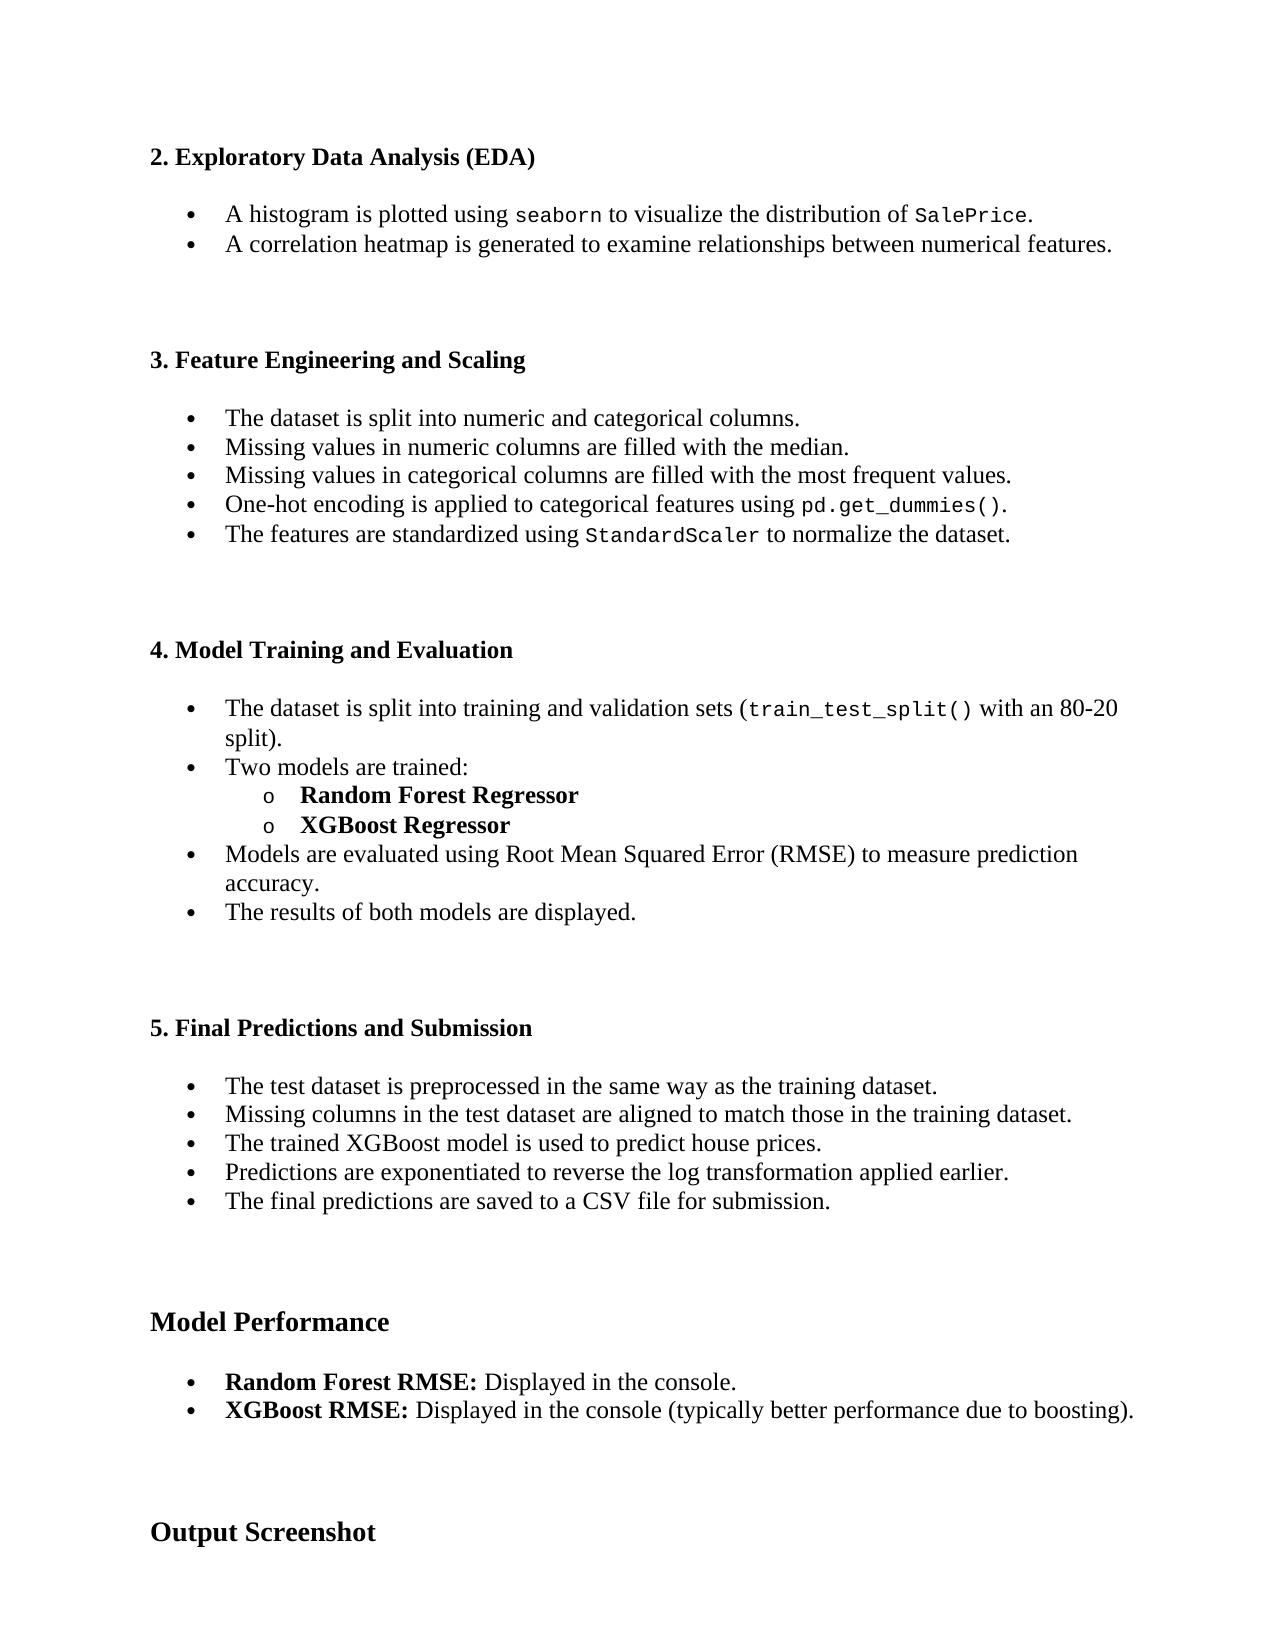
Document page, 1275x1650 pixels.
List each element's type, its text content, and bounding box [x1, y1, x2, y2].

text 5. Final Predictions and Submission [150, 1013, 1162, 1042]
list Random Forest Regressor [262, 780, 1162, 810]
list Models are evaluated using Root Mean Squared Error (RMSE) to measure prediction accuracy. [187, 839, 1162, 897]
list XGBoost Regressor [262, 810, 1162, 839]
list Missing columns in the test dataset are aligned to match those in the training dataset. [187, 1099, 1162, 1128]
list The dataset is split into numeric and categorical columns. [187, 403, 1162, 432]
list Two models are trained: [187, 752, 1162, 780]
list XGBoost RMSE: Displayed in the console (typically better performance due to boosting). [187, 1396, 1162, 1424]
list The trained XGBoost model is used to predict house prices. [187, 1128, 1162, 1157]
list One-hot encoding is applied to categorical features using pd.get_dummies(). [187, 489, 1162, 519]
list A histogram is plotted using seaborn to visualize the distribution of SalePrice. [187, 199, 1162, 229]
list Missing values in categorical columns are filled with the most frequent values. [187, 460, 1162, 489]
text 4. Model Training and Evaluation [150, 635, 1162, 664]
text Model Performance [150, 1305, 1162, 1338]
text 2. Exploratory Data Analysis (EDA) [150, 142, 1162, 170]
text Output Screenshot [150, 1515, 1162, 1547]
text 3. Feature Engineering and Scaling [150, 345, 1162, 374]
list Missing values in numeric columns are filled with the median. [187, 432, 1162, 460]
list The results of both models are displayed. [187, 897, 1162, 926]
list The features are standardized using StandardScaler to normalize the dataset. [187, 519, 1162, 548]
list A correlation heatmap is generated to examine relationships between numerical features. [187, 229, 1162, 258]
list The final predictions are saved to a CSV file for submission. [187, 1186, 1162, 1214]
list The dataset is split into training and validation sets (train_test_split() with an 80-20 split). [187, 693, 1162, 752]
list The test dataset is preprocessed in the same way as the training dataset. [187, 1071, 1162, 1099]
list Random Forest RMSE: Displayed in the console. [187, 1367, 1162, 1396]
list Predictions are exponentiated to reverse the log transformation applied earlier. [187, 1157, 1162, 1186]
